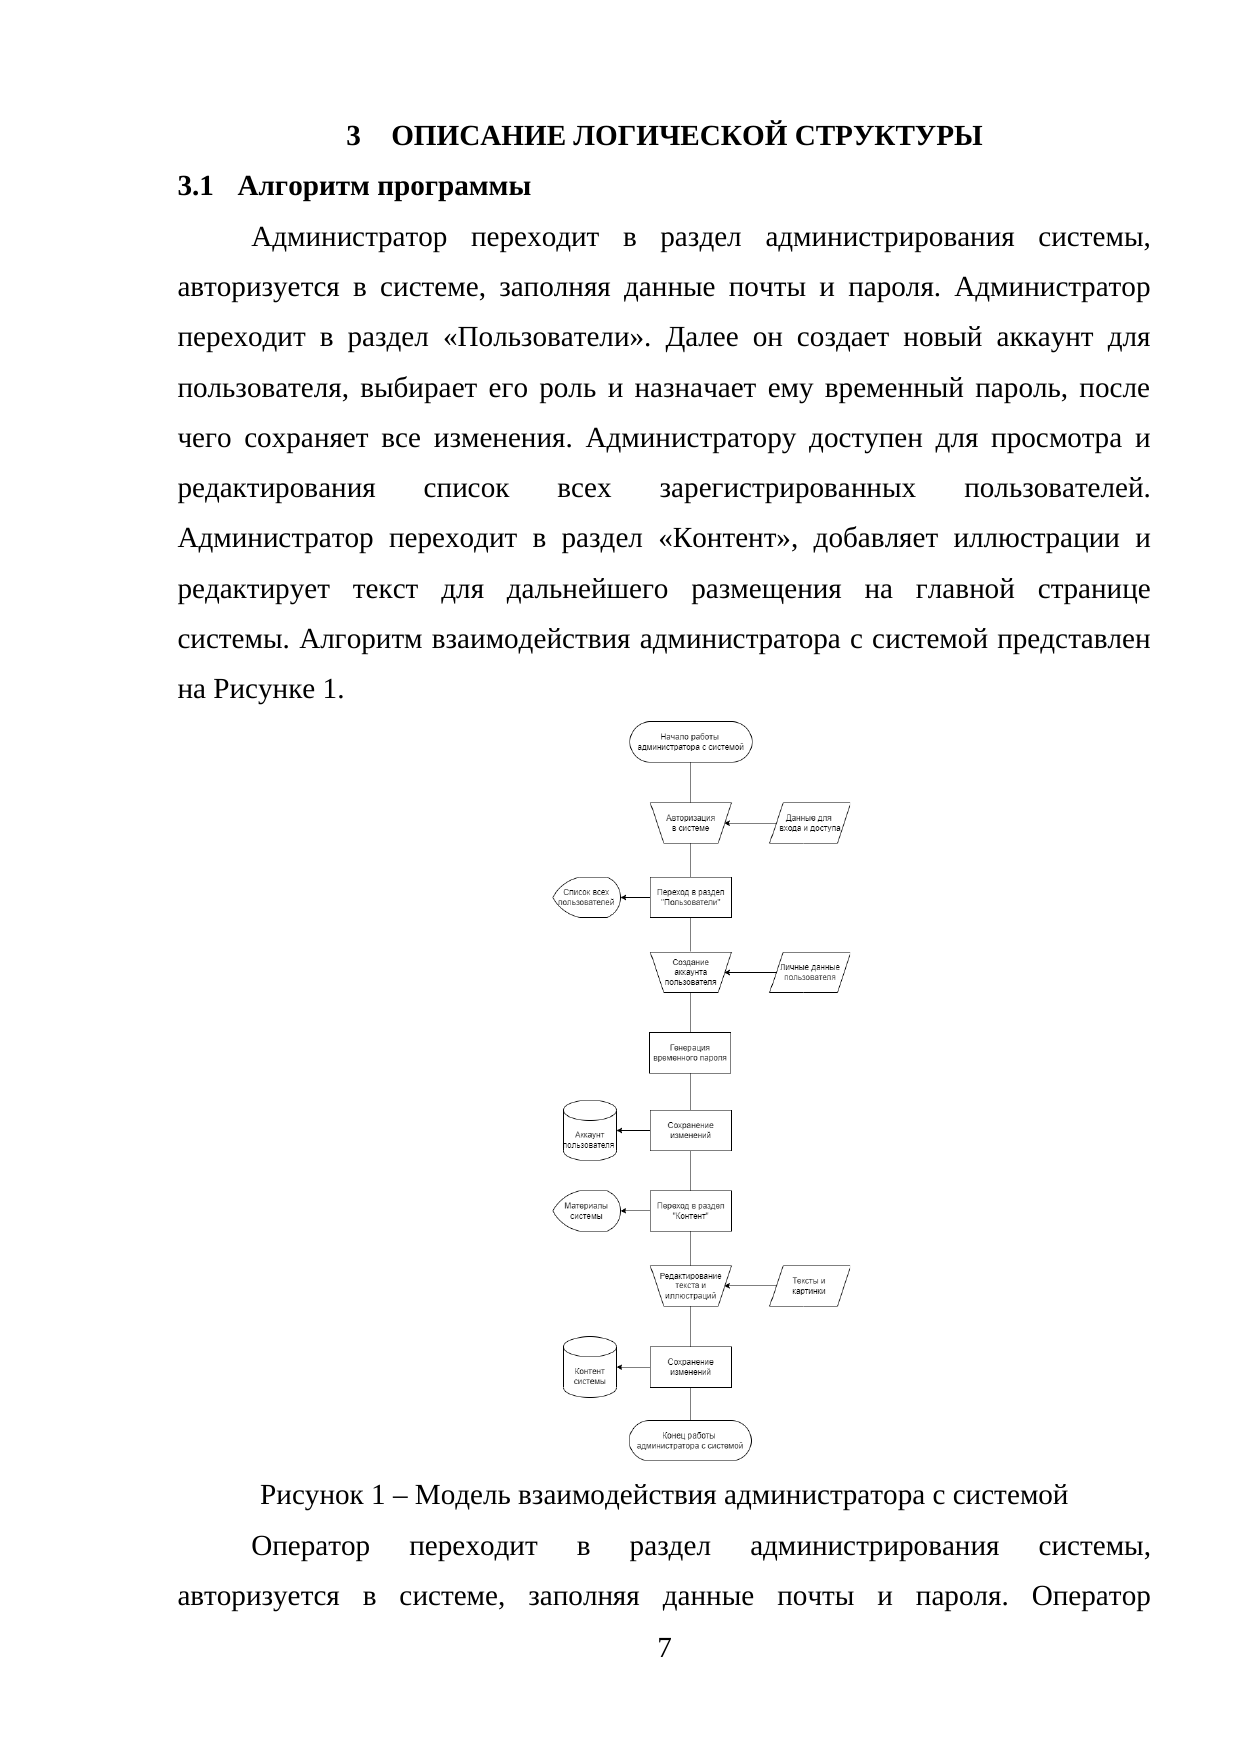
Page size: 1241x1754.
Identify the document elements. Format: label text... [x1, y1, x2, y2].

subtitle Алгоритм программы [177, 168, 1152, 202]
subtitle ОПИСАНИЕ ЛОГИЧЕСКОЙ СТРУКТУРЫ [177, 118, 1152, 152]
text Администратор переходит в раздел администрирования системы, авторизуется в системе, заполняя данные почты и пароля. Администратор переходит в раздел «Пользователи». Далее он создает новый аккаунт для пользователя, выбирает его роль и назначает ему временный пароль, после чего сохраняет все изменения. Администратору доступен для просмотра и редактирования список всех зарегистрированных пользователей. Администратор переходит в раздел «Контент», добавляет иллюстрации и редактирует текст для дальнейшего размещения на главной странице системы. Алгоритм взаимодействия администратора с системой представлен на Рисунке 1. [177, 219, 1152, 705]
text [177, 1528, 1152, 1611]
text Рисунок 1 – Модель взаимодействия администратора с системой [177, 1477, 1152, 1511]
picture [552, 721, 851, 1461]
